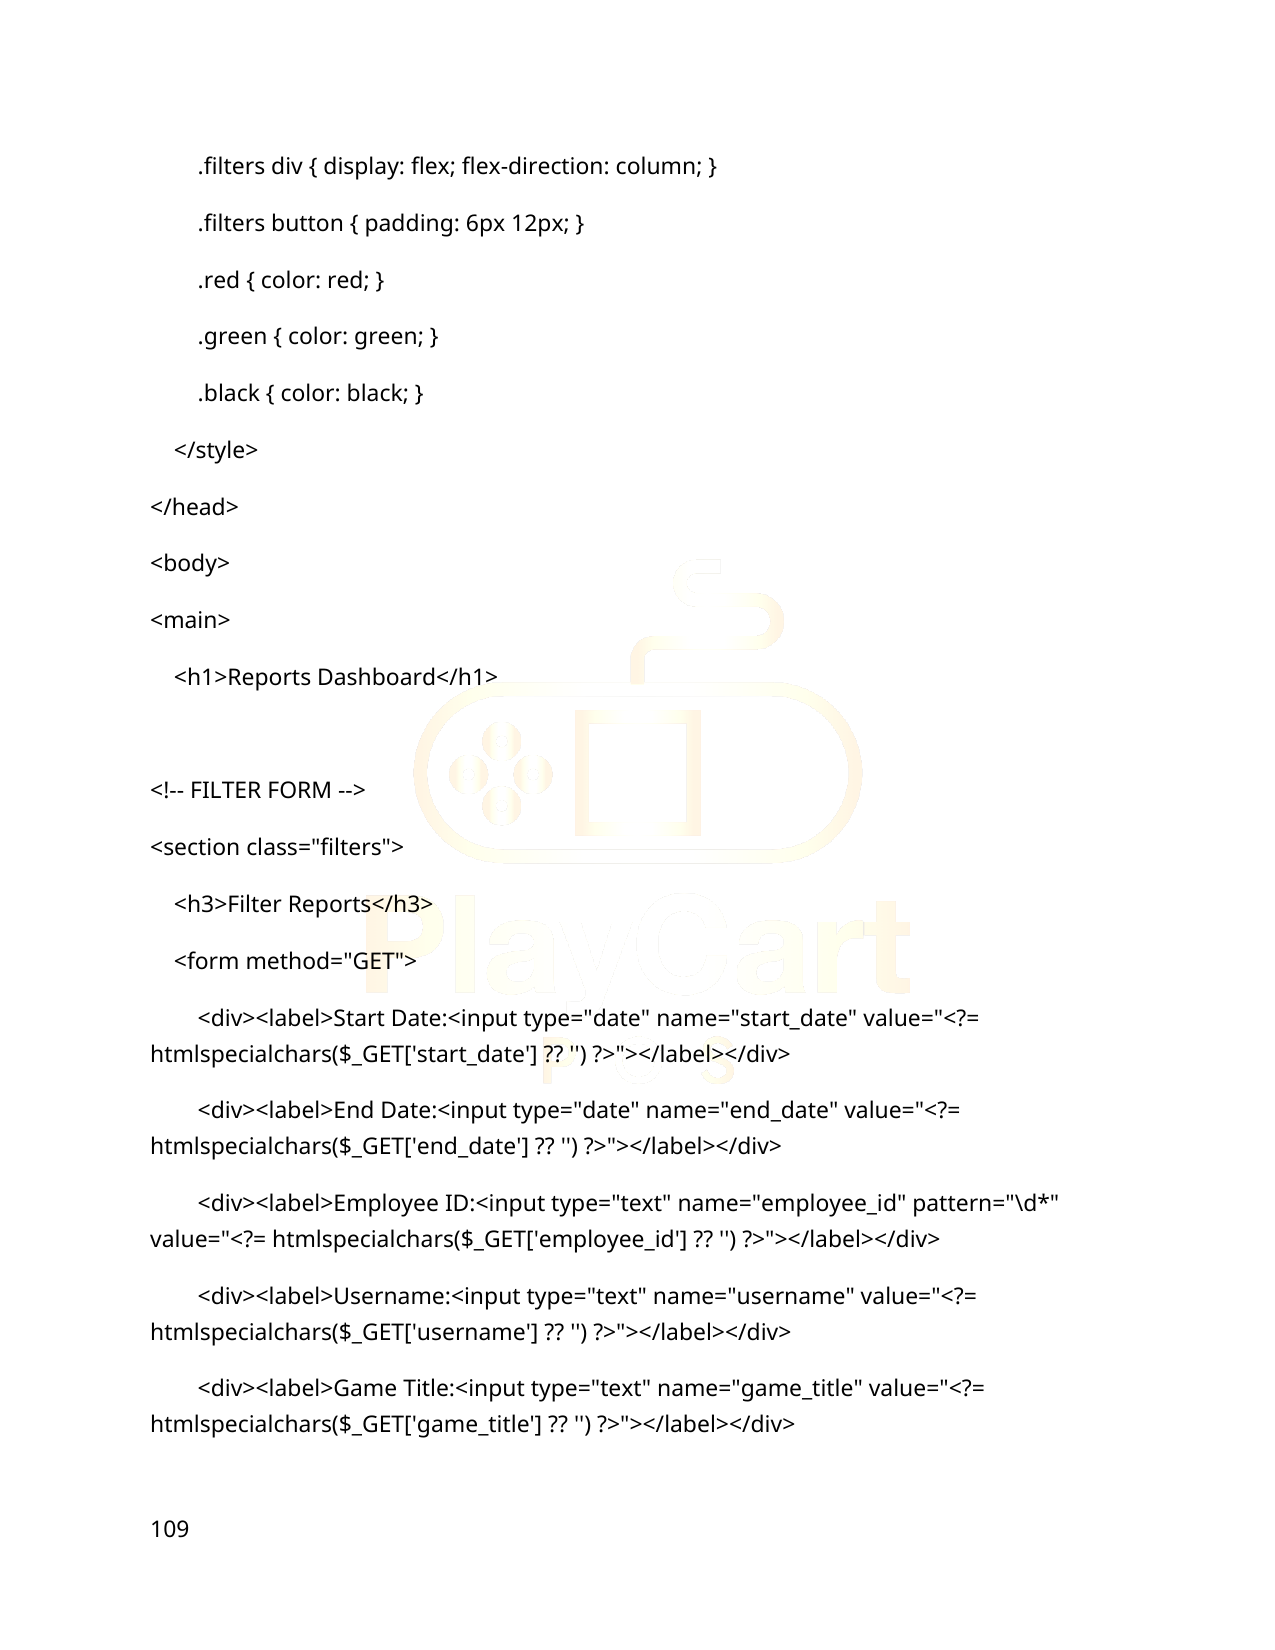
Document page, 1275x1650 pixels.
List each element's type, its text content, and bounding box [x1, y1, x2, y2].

text </style> [150, 434, 1125, 465]
text <div><label>End Date:<input type="date" name="end_date" value="<?= htmlspecialchars($_GET['end_date'] ?? '') ?>"></label></div> [150, 1094, 1125, 1161]
text .green { color: green; } [150, 320, 1125, 352]
text <h3>Filter Reports</h3> [150, 888, 1125, 919]
text <div><label>Username:<input type="text" name="username" value="<?= htmlspecialchars($_GET['username'] ?? '') ?>"></label></div> [150, 1280, 1125, 1347]
text <!-- FILTER FORM --> [150, 774, 1125, 806]
text <div><label>Start Date:<input type="date" name="start_date" value="<?= htmlspecialchars($_GET['start_date'] ?? '') ?>"></label></div> [150, 1002, 1125, 1069]
text </head> [150, 491, 1125, 522]
text .filters button { padding: 6px 12px; } [150, 207, 1125, 238]
text <body> [150, 547, 1125, 579]
text <form method="GET"> [150, 945, 1125, 976]
text <div><label>Game Title:<input type="text" name="game_title" value="<?= htmlspecialchars($_GET['game_title'] ?? '') ?>"></label></div> [150, 1372, 1125, 1439]
text <h1>Reports Dashboard</h1> [150, 661, 1125, 692]
text .filters div { display: flex; flex-direction: column; } [150, 150, 1125, 181]
text .red { color: red; } [150, 263, 1125, 295]
text <div><label>Employee ID:<input type="text" name="employee_id" pattern="\d*" value="<?= htmlspecialchars($_GET['employee_id'] ?? '') ?>"></label></div> [150, 1187, 1125, 1254]
text <main> [150, 604, 1125, 635]
text .black { color: black; } [150, 377, 1125, 408]
text <section class="filters"> [150, 831, 1125, 862]
